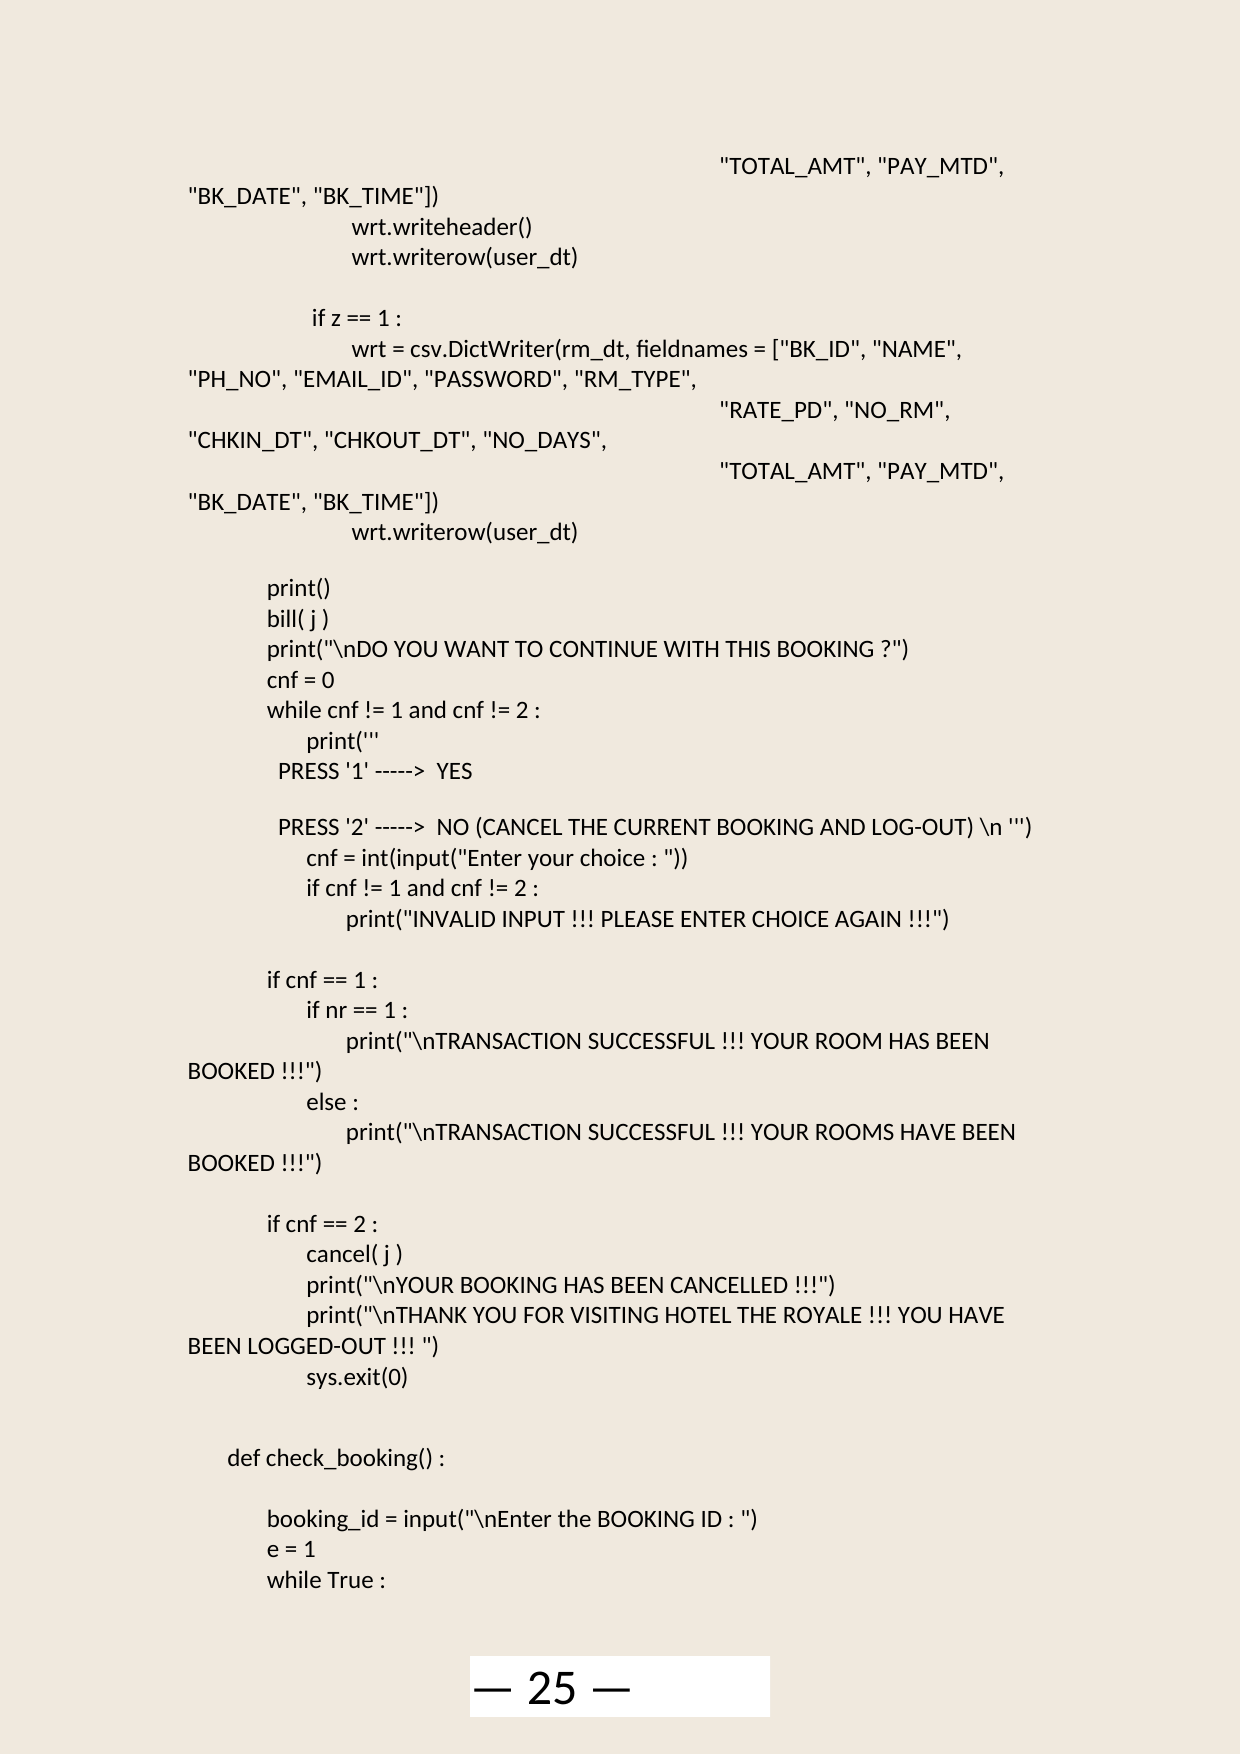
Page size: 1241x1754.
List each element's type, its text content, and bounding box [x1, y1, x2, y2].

text print() [187, 572, 1053, 603]
text print("\nYOUR BOOKING HAS BEEN CANCELLED !!!") [187, 1269, 1053, 1299]
text "TOTAL_AMT", "PAY_MTD", "BK_DATE", "BK_TIME"]) [187, 150, 1053, 211]
text print("INVALID INPUT !!! PLEASE ENTER CHOICE AGAIN !!!") [187, 903, 1053, 933]
text "TOTAL_AMT", "PAY_MTD", "BK_DATE", "BK_TIME"]) [187, 455, 1053, 516]
text else : [187, 1086, 1053, 1116]
text wrt.writerow(user_dt) [187, 242, 1053, 272]
text print("\nTRANSACTION SUCCESSFUL !!! YOUR ROOM HAS BEEN BOOKED !!!") [187, 1025, 1053, 1086]
text bill( j ) [187, 603, 1053, 633]
text cnf = 0 [187, 664, 1053, 694]
text wrt.writerow(user_dt) [187, 516, 1053, 547]
text print("\nTRANSACTION SUCCESSFUL !!! YOUR ROOMS HAVE BEEN BOOKED !!!") [187, 1116, 1053, 1177]
text print(''' [187, 725, 1053, 755]
text while True : [187, 1564, 1053, 1594]
text PRESS '2' -----> NO (CANCEL THE CURRENT BOOKING AND LOG-OUT) \n ''') [187, 811, 1053, 842]
text if nr == 1 : [187, 994, 1053, 1025]
text e = 1 [187, 1533, 1053, 1564]
text print("\nTHANK YOU FOR VISITING HOTEL THE ROYALE !!! YOU HAVE BEEN LOGGED-OUT !!! ") [187, 1299, 1053, 1361]
text def check_booking() : [187, 1442, 1053, 1472]
text wrt.writeheader() [187, 211, 1053, 242]
text print("\nDO YOU WANT TO CONTINUE WITH THIS BOOKING ?") [187, 633, 1053, 664]
text "RATE_PD", "NO_RM", "CHKIN_DT", "CHKOUT_DT", "NO_DAYS", [187, 394, 1053, 455]
text sys.exit(0) [187, 1361, 1053, 1391]
text cnf = int(input("Enter your choice : ")) [187, 842, 1053, 872]
text cancel( j ) [187, 1238, 1053, 1269]
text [187, 333, 1053, 394]
text booking_id = input("\nEnter the BOOKING ID : ") [187, 1503, 1053, 1533]
text while cnf != 1 and cnf != 2 : [187, 694, 1053, 725]
text if cnf != 1 and cnf != 2 : [187, 872, 1053, 903]
text if cnf == 2 : [187, 1208, 1053, 1238]
text if cnf == 1 : [187, 964, 1053, 994]
text if z == 1 : [187, 303, 1053, 333]
text PRESS '1' -----> YES [187, 755, 1053, 786]
